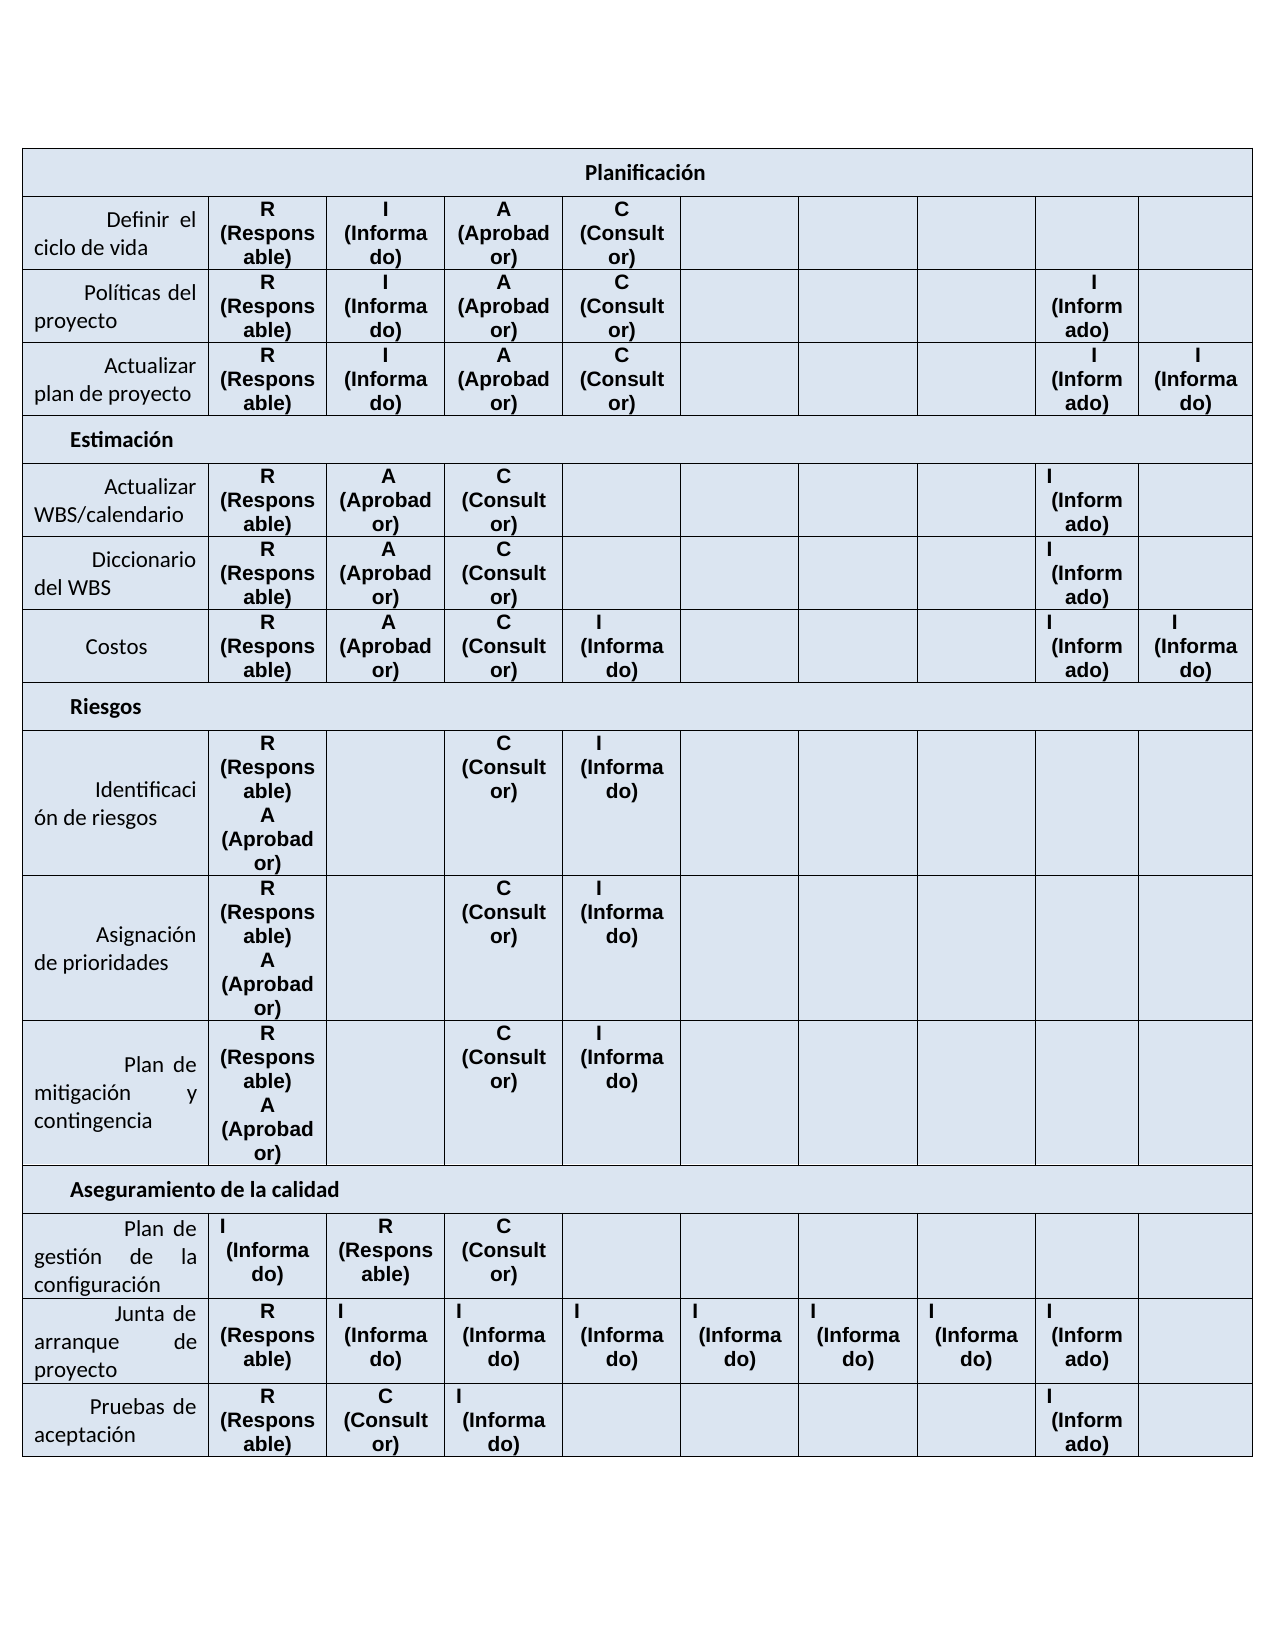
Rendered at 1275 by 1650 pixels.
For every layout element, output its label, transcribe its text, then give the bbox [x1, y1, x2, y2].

table_cell [799, 197, 917, 269]
table_cell Diccionario del WBS [23, 537, 208, 609]
table_cell [681, 197, 798, 269]
table_cell [327, 876, 444, 1020]
table_cell R (Responsable) [209, 464, 326, 536]
table_cell I (Informado) [1036, 1384, 1138, 1456]
table_cell [918, 464, 1035, 536]
table_cell I (Informado) [1036, 343, 1138, 415]
table_cell I (Informado) [445, 1299, 562, 1383]
table_cell I (Informado) [1036, 270, 1138, 342]
table_cell I (Informado) [445, 1384, 562, 1456]
table_cell C (Consultor) [445, 731, 562, 875]
table_cell R (Responsable) [327, 1214, 444, 1298]
table_cell I (Informado) [918, 1299, 1035, 1383]
table_cell [681, 731, 798, 875]
table_cell [918, 610, 1035, 682]
table_cell [681, 464, 798, 536]
table_cell Aseguramiento de la calidad [23, 1166, 1252, 1213]
table_cell [1139, 1384, 1252, 1456]
table_cell R (Responsable) [209, 197, 326, 269]
table_cell [799, 731, 917, 875]
table_cell A (Aprobador) [327, 610, 444, 682]
table_cell R (Responsable) A (Aprobador) [209, 1021, 326, 1164]
table_cell C (Consultor) [445, 537, 562, 609]
table_cell C (Consultor) [563, 197, 680, 269]
table_cell Definir el ciclo de vida [23, 197, 208, 269]
table_cell A (Aprobador) [445, 197, 562, 269]
table_cell I (Informado) [563, 1021, 680, 1164]
table_cell R (Responsable) [209, 270, 326, 342]
table_cell [1139, 1214, 1252, 1298]
table_cell [799, 1384, 917, 1456]
table_cell Identificación de riesgos [23, 731, 208, 875]
table_cell [1139, 197, 1252, 269]
table_cell I (Informado) [1036, 1299, 1138, 1383]
table_cell [1139, 1299, 1252, 1383]
table_cell [918, 197, 1035, 269]
table_cell I (Informado) [327, 197, 444, 269]
table_cell C (Consultor) [445, 876, 562, 1020]
table_cell Estimación [23, 416, 1252, 463]
table_cell I (Informado) [563, 876, 680, 1020]
table_cell [799, 1214, 917, 1298]
table_cell [918, 537, 1035, 609]
table_cell I (Informado) [327, 270, 444, 342]
table_cell [918, 343, 1035, 415]
table_cell [799, 464, 917, 536]
table_cell [1139, 270, 1252, 342]
table_cell I (Informado) [681, 1299, 798, 1383]
table_cell [918, 1384, 1035, 1456]
table_cell A (Aprobador) [327, 537, 444, 609]
table_cell [1139, 731, 1252, 875]
table_cell [563, 1384, 680, 1456]
table_cell [1139, 876, 1252, 1020]
table_cell I (Informado) [209, 1214, 326, 1298]
table_cell [681, 1021, 798, 1164]
table_cell [799, 1021, 917, 1164]
table_cell [681, 343, 798, 415]
table_cell R (Responsable) [209, 610, 326, 682]
table_cell I (Informado) [327, 343, 444, 415]
table_cell C (Consultor) [563, 270, 680, 342]
table_cell Costos [23, 610, 208, 682]
table_cell I (Informado) [1139, 343, 1252, 415]
table_cell [563, 537, 680, 609]
table_cell A (Aprobador) [445, 270, 562, 342]
table_cell Planificación [23, 149, 1252, 196]
table_cell I (Informado) [563, 731, 680, 875]
table_cell R (Responsable) [209, 1384, 326, 1456]
table_cell [681, 537, 798, 609]
table_cell R (Responsable) [209, 537, 326, 609]
table_cell Asignación de prioridades [23, 876, 208, 1020]
table_cell [799, 343, 917, 415]
table_cell C (Consultor) [563, 343, 680, 415]
table_cell [1139, 464, 1252, 536]
table_cell [799, 270, 917, 342]
table_cell Riesgos [23, 683, 1252, 730]
table_cell A (Aprobador) [445, 343, 562, 415]
table_cell C (Consultor) [327, 1384, 444, 1456]
table_cell [1036, 1021, 1138, 1164]
table_cell A (Aprobador) [327, 464, 444, 536]
table_cell [918, 1214, 1035, 1298]
table_cell [681, 270, 798, 342]
table_cell R (Responsable) [209, 1299, 326, 1383]
table_cell C (Consultor) [445, 1214, 562, 1298]
table_cell [799, 537, 917, 609]
table_cell I (Informado) [1139, 610, 1252, 682]
table_cell [1036, 731, 1138, 875]
table_cell [1139, 537, 1252, 609]
table_cell [1036, 876, 1138, 1020]
table_cell [799, 610, 917, 682]
table_cell [563, 1214, 680, 1298]
table_cell [1036, 1214, 1138, 1298]
table_cell [681, 876, 798, 1020]
table_cell Plan de gestión de la configuración [23, 1214, 208, 1298]
table_cell R (Responsable) A (Aprobador) [209, 731, 326, 875]
table_cell R (Responsable) [209, 343, 326, 415]
table_cell [563, 464, 680, 536]
table_cell Actualizar plan de proyecto [23, 343, 208, 415]
table_cell Junta de arranque de proyecto [23, 1299, 208, 1383]
table_cell [681, 1384, 798, 1456]
table_cell C (Consultor) [445, 610, 562, 682]
table_cell I (Informado) [1036, 537, 1138, 609]
table_cell [327, 731, 444, 875]
table_cell [681, 1214, 798, 1298]
table_cell [918, 731, 1035, 875]
table_cell I (Informado) [327, 1299, 444, 1383]
table_cell [1036, 197, 1138, 269]
table_cell [327, 1021, 444, 1164]
table_cell Actualizar WBS/calendario [23, 464, 208, 536]
table_cell Pruebas de aceptación [23, 1384, 208, 1456]
table_cell C (Consultor) [445, 464, 562, 536]
table_cell Políticas del proyecto [23, 270, 208, 342]
table_cell I (Informado) [563, 1299, 680, 1383]
table_cell I (Informado) [563, 610, 680, 682]
table_cell [918, 876, 1035, 1020]
table_cell [799, 876, 917, 1020]
table_cell [918, 1021, 1035, 1164]
table_cell Plan de mitigación y contingencia [23, 1021, 208, 1164]
table_cell I (Informado) [1036, 610, 1138, 682]
table_cell [918, 270, 1035, 342]
table_cell R (Responsable) A (Aprobador) [209, 876, 326, 1020]
table_cell I (Informado) [799, 1299, 917, 1383]
table_cell C (Consultor) [445, 1021, 562, 1164]
table_cell I (Informado) [1036, 464, 1138, 536]
table_cell [1139, 1021, 1252, 1164]
table_cell [681, 610, 798, 682]
